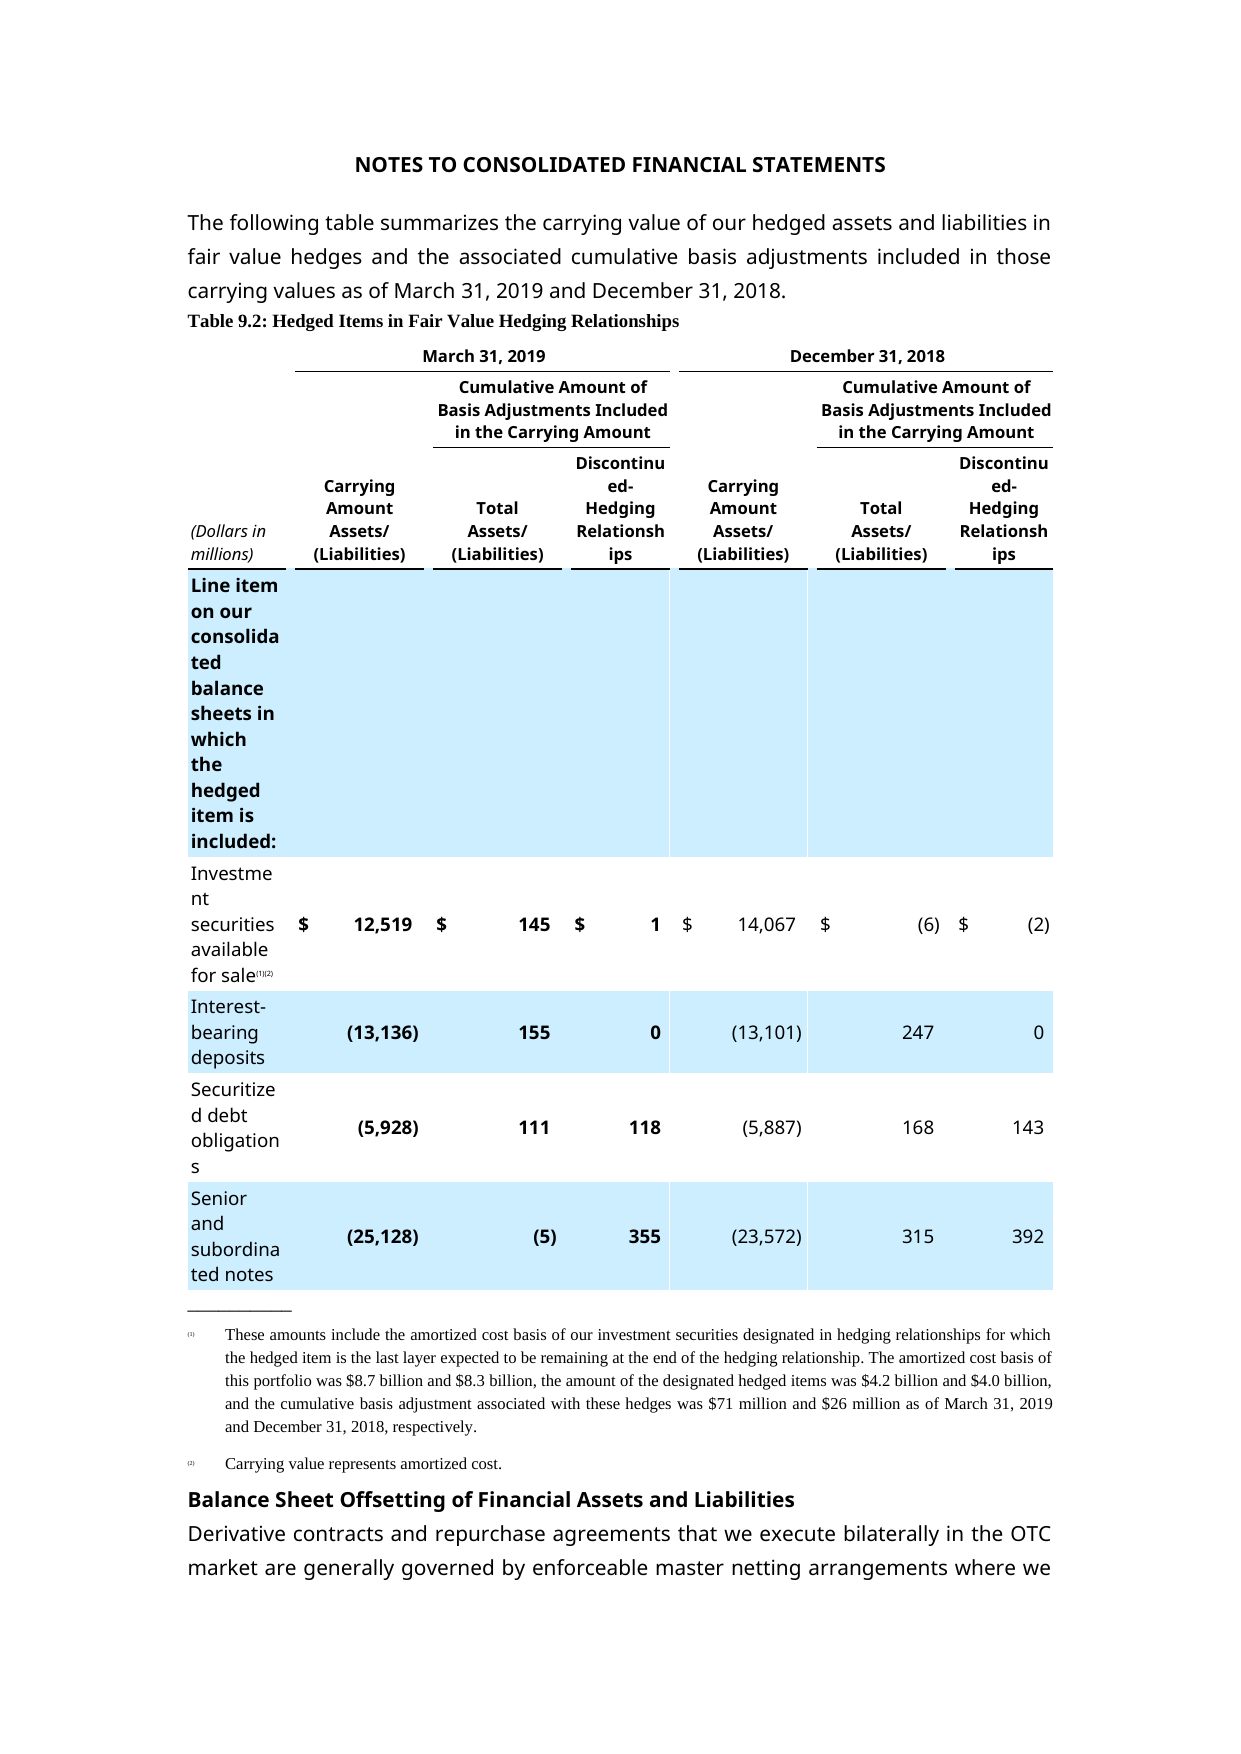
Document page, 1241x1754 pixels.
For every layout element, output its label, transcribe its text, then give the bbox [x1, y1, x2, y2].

text Balance Sheet Offsetting of Financial Assets and Liabilities [187, 1485, 1053, 1514]
text The following table summarizes the carrying value of our hedged assets and liabilities in fair value hedges and the associated cumulative basis adjustments included in those carrying values as of March 31, 2019 and December 31, 2018. [187, 208, 1053, 305]
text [187, 1519, 1053, 1582]
text Table 9.2: Hedged Items in Fair Value Hedging Relationships [187, 310, 1053, 332]
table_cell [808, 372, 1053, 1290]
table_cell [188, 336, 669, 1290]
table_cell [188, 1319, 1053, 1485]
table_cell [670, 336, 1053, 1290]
text NOTES TO CONSOLIDATED FINANCIAL STATEMENTS [187, 150, 1053, 178]
text __________ [187, 1290, 1053, 1314]
